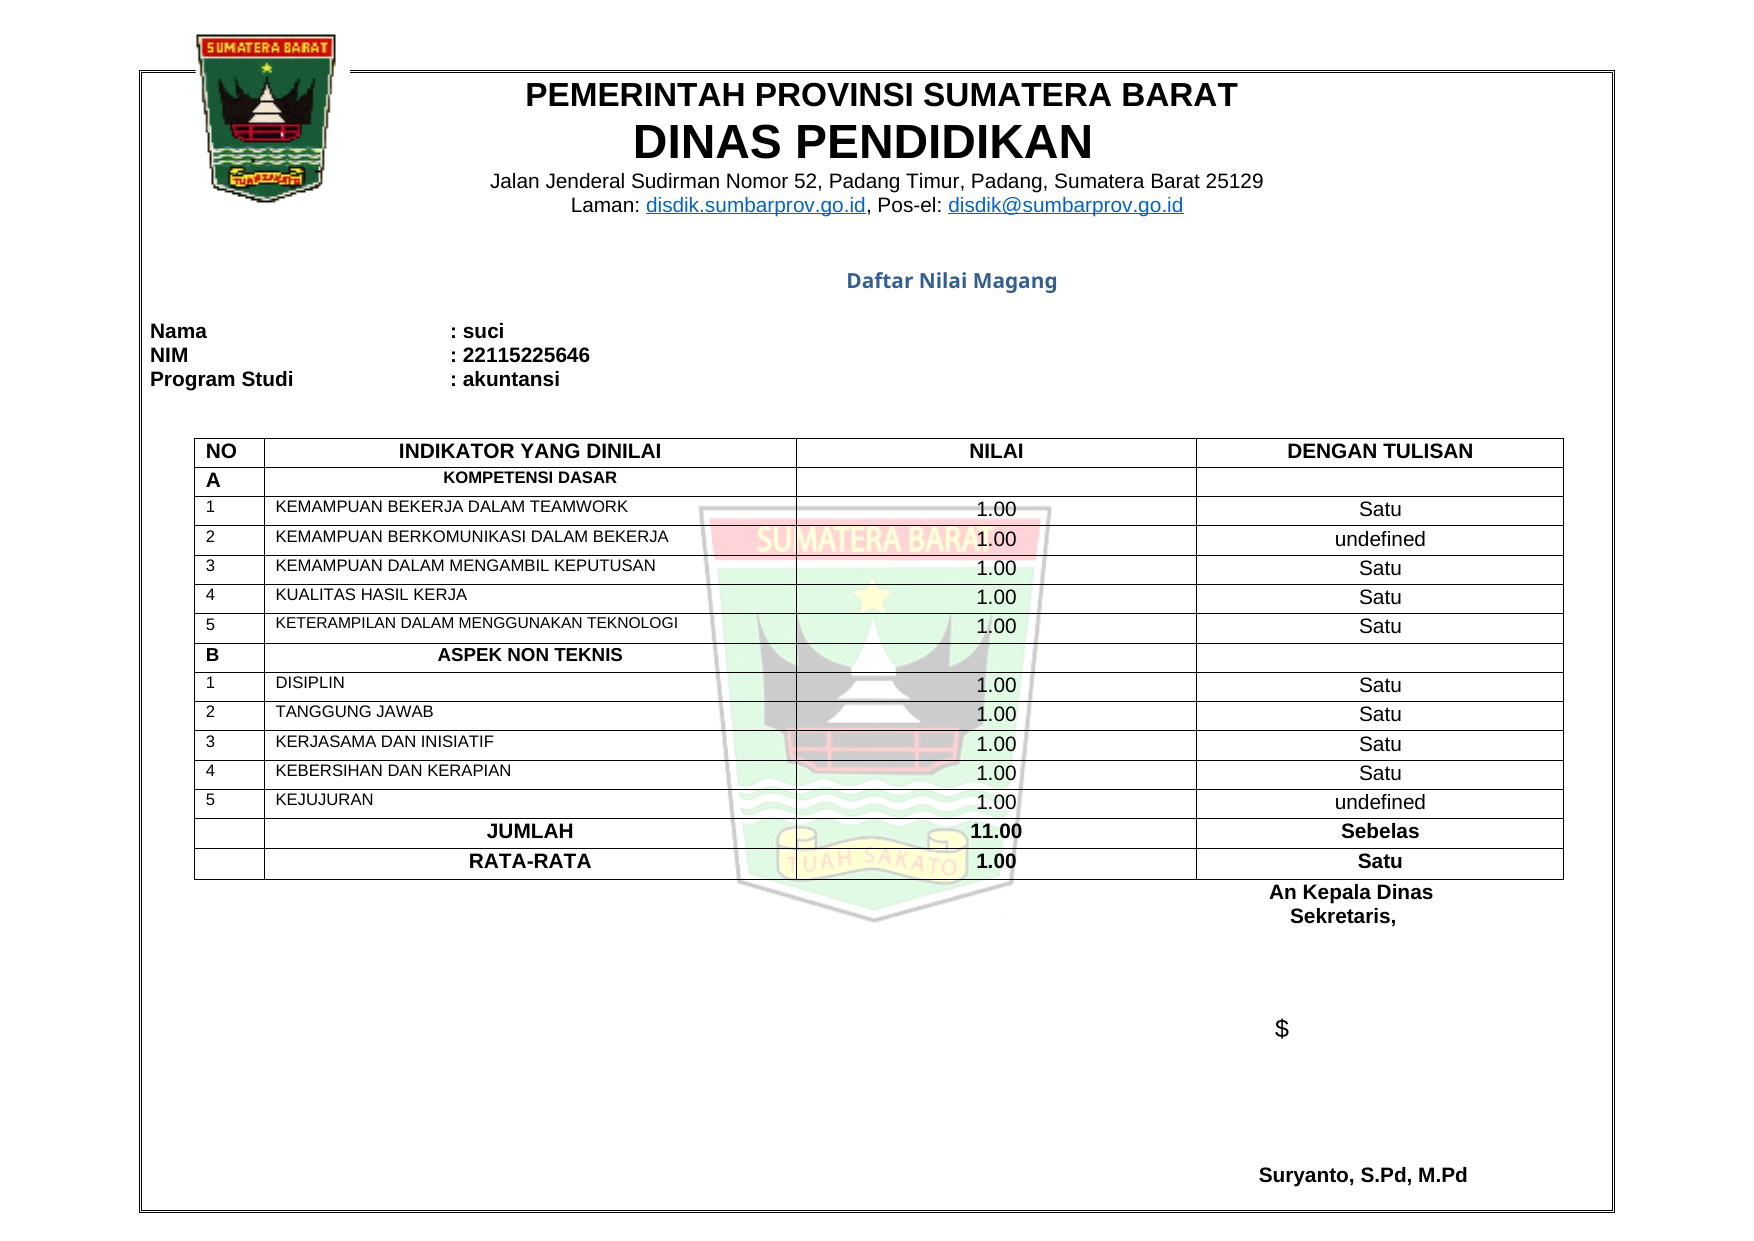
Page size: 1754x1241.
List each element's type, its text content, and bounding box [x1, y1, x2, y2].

table_cell Satu [1197, 614, 1563, 642]
table_cell KEMAMPUAN BERKOMUNIKASI DALAM BEKERJA [265, 526, 796, 555]
table_cell Satu [1197, 761, 1563, 789]
table_header INDIKATOR YANG DINILAI [265, 439, 796, 467]
table_cell Satu [1197, 849, 1563, 879]
picture [195, 33, 350, 207]
table_cell 11.00 [797, 819, 1196, 847]
table_cell 5 [195, 614, 264, 642]
table_cell A [195, 468, 264, 496]
table_cell 1 [195, 673, 264, 701]
text $ [1200, 1014, 1604, 1043]
table_cell 2 [195, 702, 264, 730]
table_cell ASPEK NON TEKNIS [265, 644, 796, 672]
table_header DENGAN TULISAN [1197, 439, 1563, 467]
table_cell 1.00 [797, 673, 1196, 701]
table_cell Satu [1197, 585, 1563, 613]
table_cell 2 [195, 526, 264, 555]
text Nama : suci [150, 319, 1604, 343]
table_cell 1 [195, 497, 264, 525]
table_cell KOMPETENSI DASAR [265, 468, 796, 496]
table_cell 1.00 [797, 614, 1196, 642]
table_cell KERJASAMA DAN INISIATIF [265, 731, 796, 759]
table_cell Sebelas [1197, 819, 1563, 847]
text Suryanto, S.Pd, M.Pd [150, 1163, 1604, 1187]
table_cell RATA-RATA [265, 849, 796, 879]
table_cell 3 [195, 556, 264, 584]
table_cell B [195, 644, 264, 672]
text Program Studi : akuntansi [150, 367, 1604, 391]
table_cell [195, 819, 264, 847]
table_header NO [195, 439, 264, 467]
table_cell undefined [1197, 790, 1563, 818]
table_cell 1.00 [797, 731, 1196, 759]
text Daftar Nilai Magang [225, 266, 1604, 295]
table_cell KEJUJURAN [265, 790, 796, 818]
table_cell undefined [1197, 526, 1563, 555]
table_cell KUALITAS HASIL KERJA [265, 585, 796, 613]
table_cell [195, 849, 264, 879]
table_cell 1.00 [797, 556, 1196, 584]
table_cell 1.00 [797, 497, 1196, 525]
table_cell 5 [195, 790, 264, 818]
table_cell KETERAMPILAN DALAM MENGGUNAKAN TEKNOLOGI [265, 614, 796, 642]
table_cell 3 [195, 731, 264, 759]
table_cell JUMLAH [265, 819, 796, 847]
text NIM : 22115225646 [150, 343, 1604, 367]
table_cell Satu [1197, 702, 1563, 730]
table_cell 4 [195, 585, 264, 613]
table_cell DISIPLIN [265, 673, 796, 701]
table_cell [797, 644, 1196, 672]
table_cell Satu [1197, 497, 1563, 525]
table_cell Satu [1197, 673, 1563, 701]
table_cell Satu [1197, 731, 1563, 759]
table_cell KEMAMPUAN BEKERJA DALAM TEAMWORK [265, 497, 796, 525]
table_cell 4 [195, 761, 264, 789]
table_cell 1.00 [797, 761, 1196, 789]
table_cell 1.00 [797, 849, 1196, 879]
table_cell 1.00 [797, 585, 1196, 613]
table_cell [1197, 644, 1563, 672]
table_cell 1.00 [797, 790, 1196, 818]
table_cell [1197, 468, 1563, 496]
text An Kepala Dinas [150, 415, 1604, 904]
table_cell 1.00 [797, 526, 1196, 555]
table_cell KEMAMPUAN DALAM MENGAMBIL KEPUTUSAN [265, 556, 796, 584]
table_cell [797, 468, 1196, 496]
text Sekretaris, [150, 904, 1604, 928]
table_cell Satu [1197, 556, 1563, 584]
table_cell 1.00 [797, 702, 1196, 730]
table_cell KEBERSIHAN DAN KERAPIAN [265, 761, 796, 789]
table_header NILAI [797, 439, 1196, 467]
table_cell TANGGUNG JAWAB [265, 702, 796, 730]
